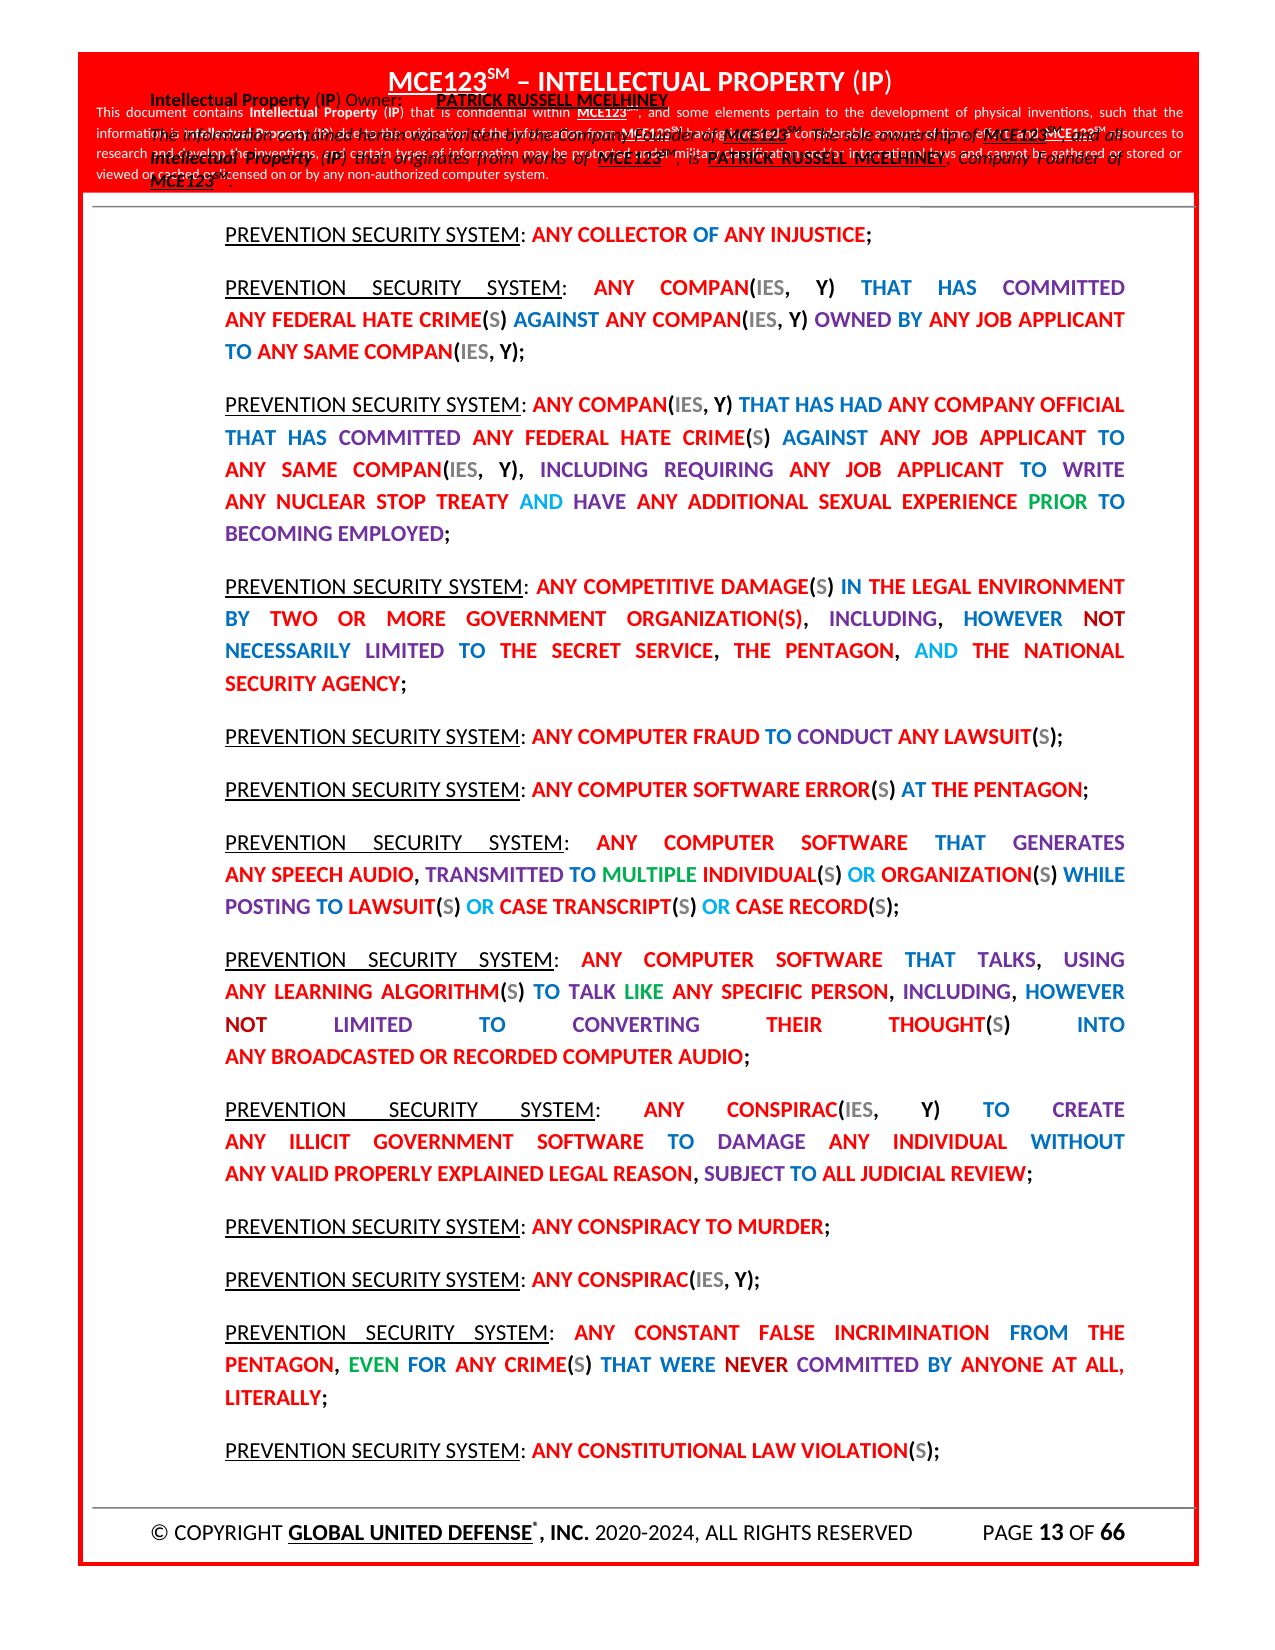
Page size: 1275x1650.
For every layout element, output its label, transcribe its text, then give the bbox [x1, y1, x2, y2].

text PREVENTION SECURITY SYSTEM: ANY COMPUTER SOFTWARE ERROR(S) AT THE PENTAGON; [225, 775, 1125, 803]
text PREVENTION SECURITY SYSTEM: ANY CONSPIRACY TO MURDER; [225, 1212, 1125, 1240]
text PREVENTION SECURITY SYSTEM: ANY COMPUTER SOFTWARE THAT TALKS, USING ANY LEARNING ALGORITHM(S) TO TALK LIKE ANY SPECIFIC PERSON, INCLUDING, HOWEVER NOT LIMITED TO CONVERTING THEIR THOUGHT(S) INTO ANY BROADCASTED OR RECORDED COMPUTER AUDIO; [225, 945, 1125, 1070]
text PREVENTION SECURITY SYSTEM: ANY CONSPIRAC(IES, Y); [225, 1265, 1125, 1293]
text PREVENTION SECURITY SYSTEM: ANY COMPETITIVE DAMAGE(S) IN THE LEGAL ENVIRONMENT BY TWO OR MORE GOVERNMENT ORGANIZATION(S), INCLUDING, HOWEVER NOT NECESSARILY LIMITED TO THE SECRET SERVICE, THE PENTAGON, AND THE NATIONAL SECURITY AGENCY; [225, 572, 1125, 697]
text PREVENTION SECURITY SYSTEM: ANY COLLECTOR OF ANY INJUSTICE; [225, 220, 1125, 248]
text PREVENTION SECURITY SYSTEM: ANY CONSPIRAC(IES, Y) TO CREATE ANY ILLICIT GOVERNMENT SOFTWARE TO DAMAGE ANY INDIVIDUAL WITHOUT ANY VALID PROPERLY EXPLAINED LEGAL REASON, SUBJECT TO ALL JUDICIAL REVIEW; [225, 1095, 1125, 1187]
text PREVENTION SECURITY SYSTEM: ANY COMPUTER SOFTWARE THAT GENERATES ANY SPEECH AUDIO, TRANSMITTED TO MULTIPLE INDIVIDUAL(S) OR ORGANIZATION(S) WHILE POSTING TO LAWSUIT(S) OR CASE TRANSCRIPT(S) OR CASE RECORD(S); [225, 828, 1125, 920]
text PREVENTION SECURITY SYSTEM: ANY CONSTANT FALSE INCRIMINATION FROM THE PENTAGON, EVEN FOR ANY CRIME(S) THAT WERE NEVER COMMITTED BY ANYONE AT ALL, LITERALLY; [225, 1318, 1125, 1411]
text PREVENTION SECURITY SYSTEM: ANY COMPAN(IES, Y) THAT HAS HAD ANY COMPANY OFFICIAL THAT HAS COMMITTED ANY FEDERAL HATE CRIME(S) AGAINST ANY JOB APPLICANT TO ANY SAME COMPAN(IES, Y), INCLUDING REQUIRING ANY JOB APPLICANT TO WRITE ANY NUCLEAR STOP TREATY AND HAVE ANY ADDITIONAL SEXUAL EXPERIENCE PRIOR TO BECOMING EMPLOYED; [225, 391, 1125, 547]
text PREVENTION SECURITY SYSTEM: ANY COMPAN(IES, Y) THAT HAS COMMITTED ANY FEDERAL HATE CRIME(S) AGAINST ANY COMPAN(IES, Y) OWNED BY ANY JOB APPLICANT TO ANY SAME COMPAN(IES, Y); [225, 273, 1125, 366]
text PREVENTION SECURITY SYSTEM: ANY COMPUTER FRAUD TO CONDUCT ANY LAWSUIT(S); [225, 722, 1125, 750]
text PREVENTION SECURITY SYSTEM: ANY CONSTITUTIONAL LAW VIOLATION(S); [225, 1436, 1125, 1464]
